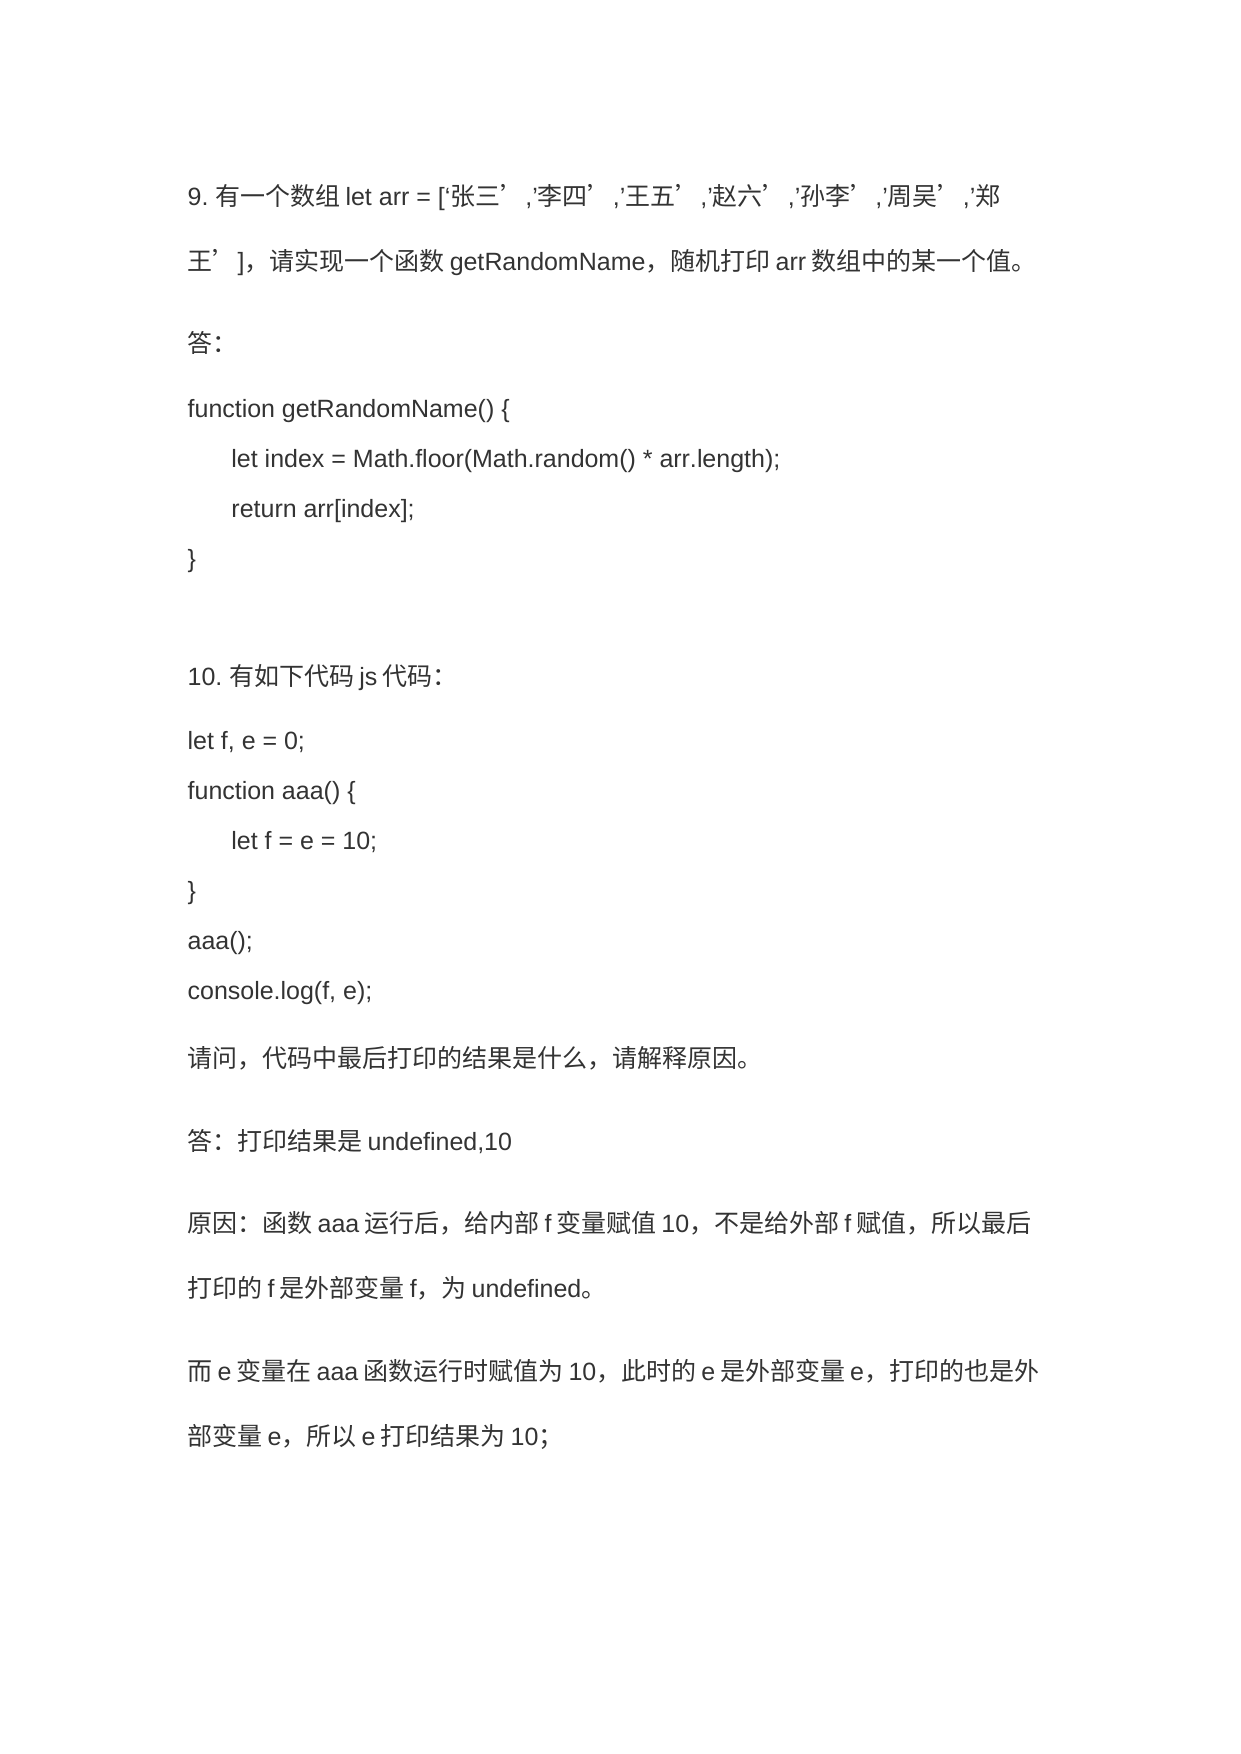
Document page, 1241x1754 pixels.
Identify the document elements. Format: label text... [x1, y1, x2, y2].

list 有如下代码js代码： [187, 642, 1053, 707]
text } [187, 874, 1053, 907]
text 原因：函数aaa运行后，给内部f变量赋值10，不是给外部f赋值，所以最后打印的f是外部变量f，为undefined。 [187, 1189, 1053, 1319]
text function getRandomName() { [187, 392, 1053, 424]
text 答： [187, 309, 1053, 374]
text 而e变量在aaa函数运行时赋值为10，此时的e是外部变量e，打印的也是外部变量e，所以e打印结果为10； [187, 1337, 1053, 1467]
text } [187, 542, 1053, 574]
text aaa(); [187, 924, 1053, 957]
text 请问，代码中最后打印的结果是什么，请解释原因。 [187, 1024, 1053, 1089]
text let index = Math.floor(Math.random() * arr.length); [187, 442, 1053, 474]
text return arr[index]; [187, 492, 1053, 524]
list 有一个数组let arr = [‘张三’,’李四’,’王五’,’赵六’,’孙李’,’周吴’,’郑王’]，请实现一个函数getRandomName，随机打印arr数组中的某一个值。 [187, 162, 1053, 292]
text console.log(f, e); [187, 974, 1053, 1007]
text let f = e = 10; [187, 824, 1053, 857]
text 答：打印结果是undefined,10 [187, 1107, 1053, 1172]
text function aaa() { [187, 774, 1053, 807]
text let f, e = 0; [187, 724, 1053, 757]
